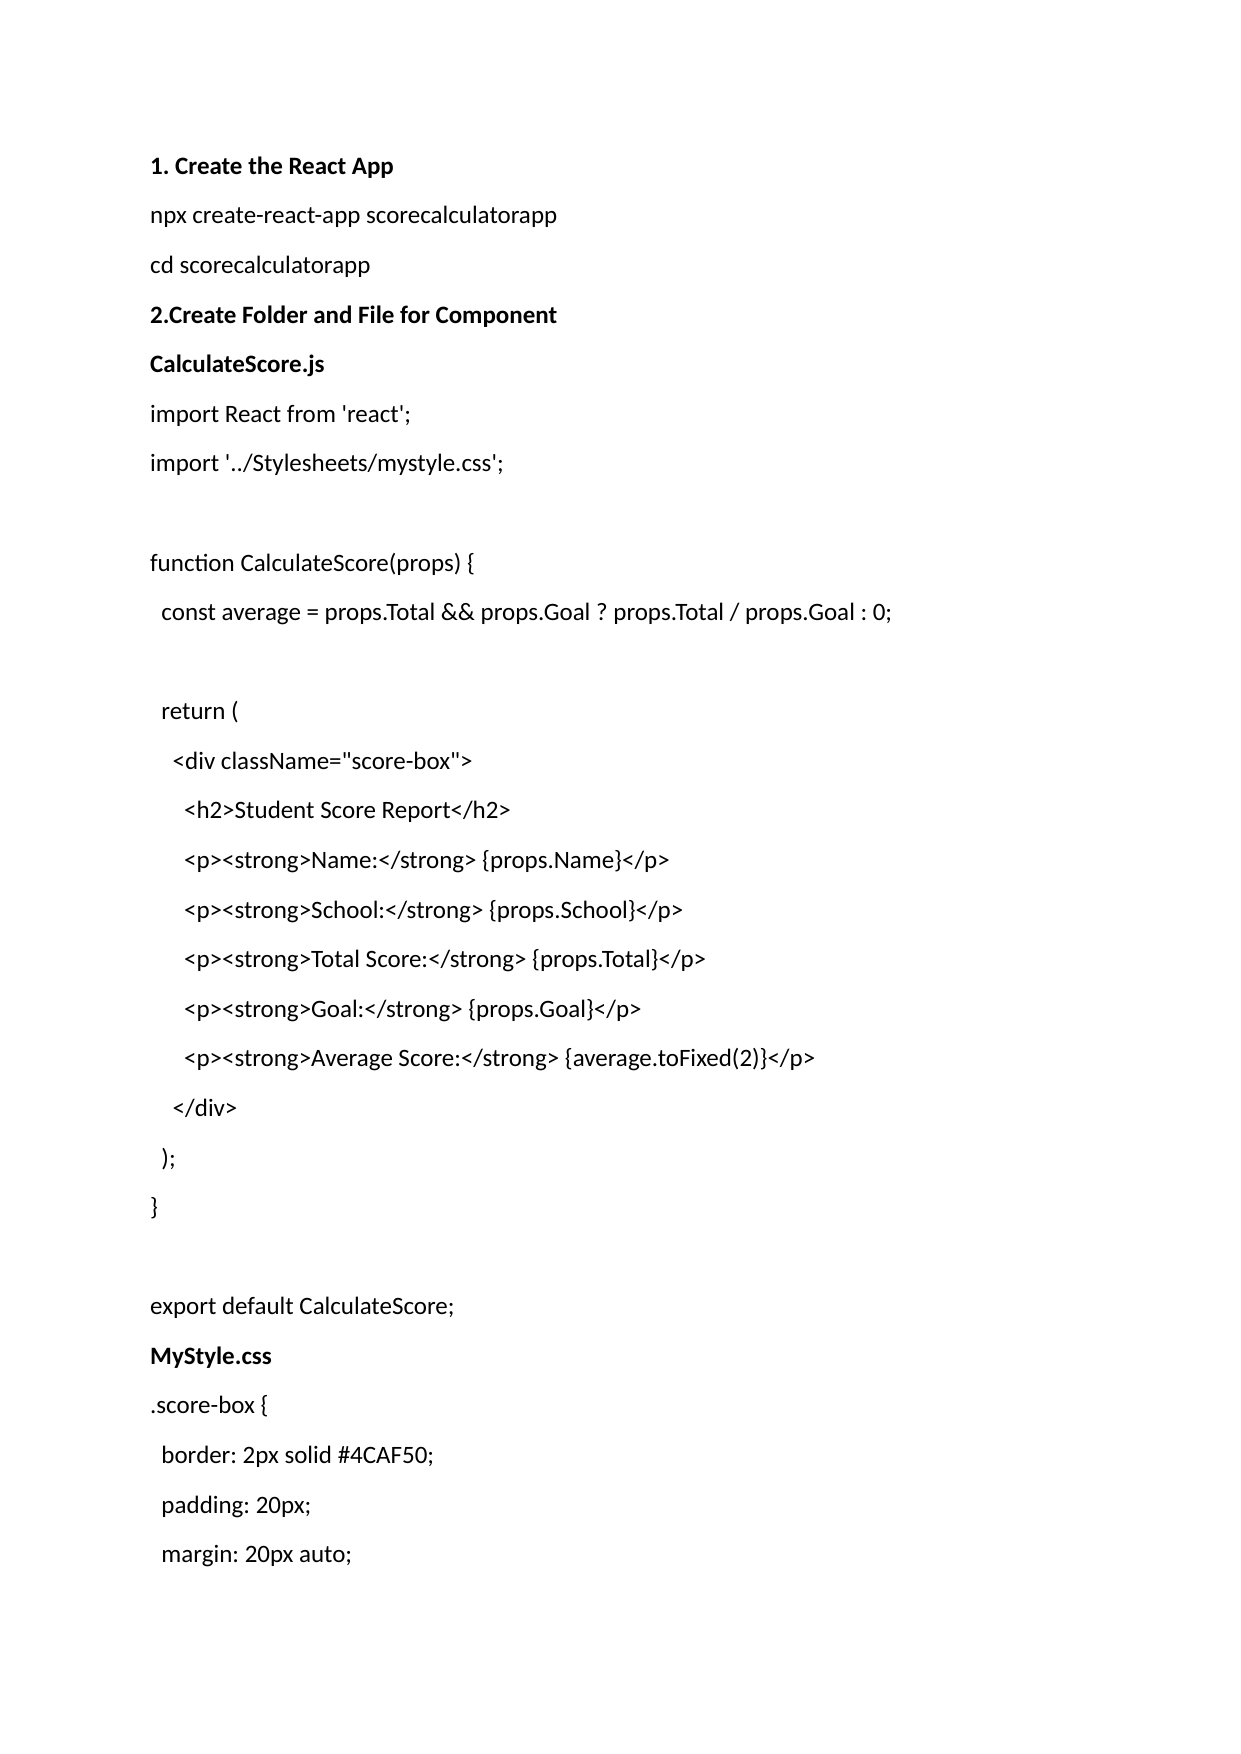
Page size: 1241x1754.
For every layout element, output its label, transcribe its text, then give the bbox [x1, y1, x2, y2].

text margin: 20px auto; [150, 1538, 1090, 1569]
text ); [150, 1142, 1090, 1172]
text MyStyle.css [150, 1340, 1090, 1371]
text <p><strong>Name:</strong> {props.Name}</p> [150, 844, 1090, 875]
text 2.Create Folder and File for Component [150, 299, 1090, 329]
text import React from 'react'; [150, 398, 1090, 428]
text 1. Create the React App [150, 150, 1090, 181]
text <p><strong>Total Score:</strong> {props.Total}</p> [150, 943, 1090, 974]
text const average = props.Total && props.Goal ? props.Total / props.Goal : 0; [150, 596, 1090, 627]
text .score-box { [150, 1389, 1090, 1420]
text npx create-react-app scorecalculatorapp [150, 199, 1090, 230]
text padding: 20px; [150, 1489, 1090, 1519]
text CalculateScore.js [150, 348, 1090, 379]
text <p><strong>Average Score:</strong> {average.toFixed(2)}</p> [150, 1042, 1090, 1073]
text <p><strong>School:</strong> {props.School}</p> [150, 894, 1090, 924]
text return ( [150, 695, 1090, 726]
text <p><strong>Goal:</strong> {props.Goal}</p> [150, 993, 1090, 1023]
text function CalculateScore(props) { [150, 547, 1090, 577]
text } [150, 1191, 1090, 1222]
text </div> [150, 1092, 1090, 1123]
text export default CalculateScore; [150, 1290, 1090, 1321]
text cd scorecalculatorapp [150, 249, 1090, 280]
text border: 2px solid #4CAF50; [150, 1439, 1090, 1470]
text <div className="score-box"> [150, 745, 1090, 776]
text import '../Stylesheets/mystyle.css'; [150, 447, 1090, 478]
text <h2>Student Score Report</h2> [150, 794, 1090, 825]
